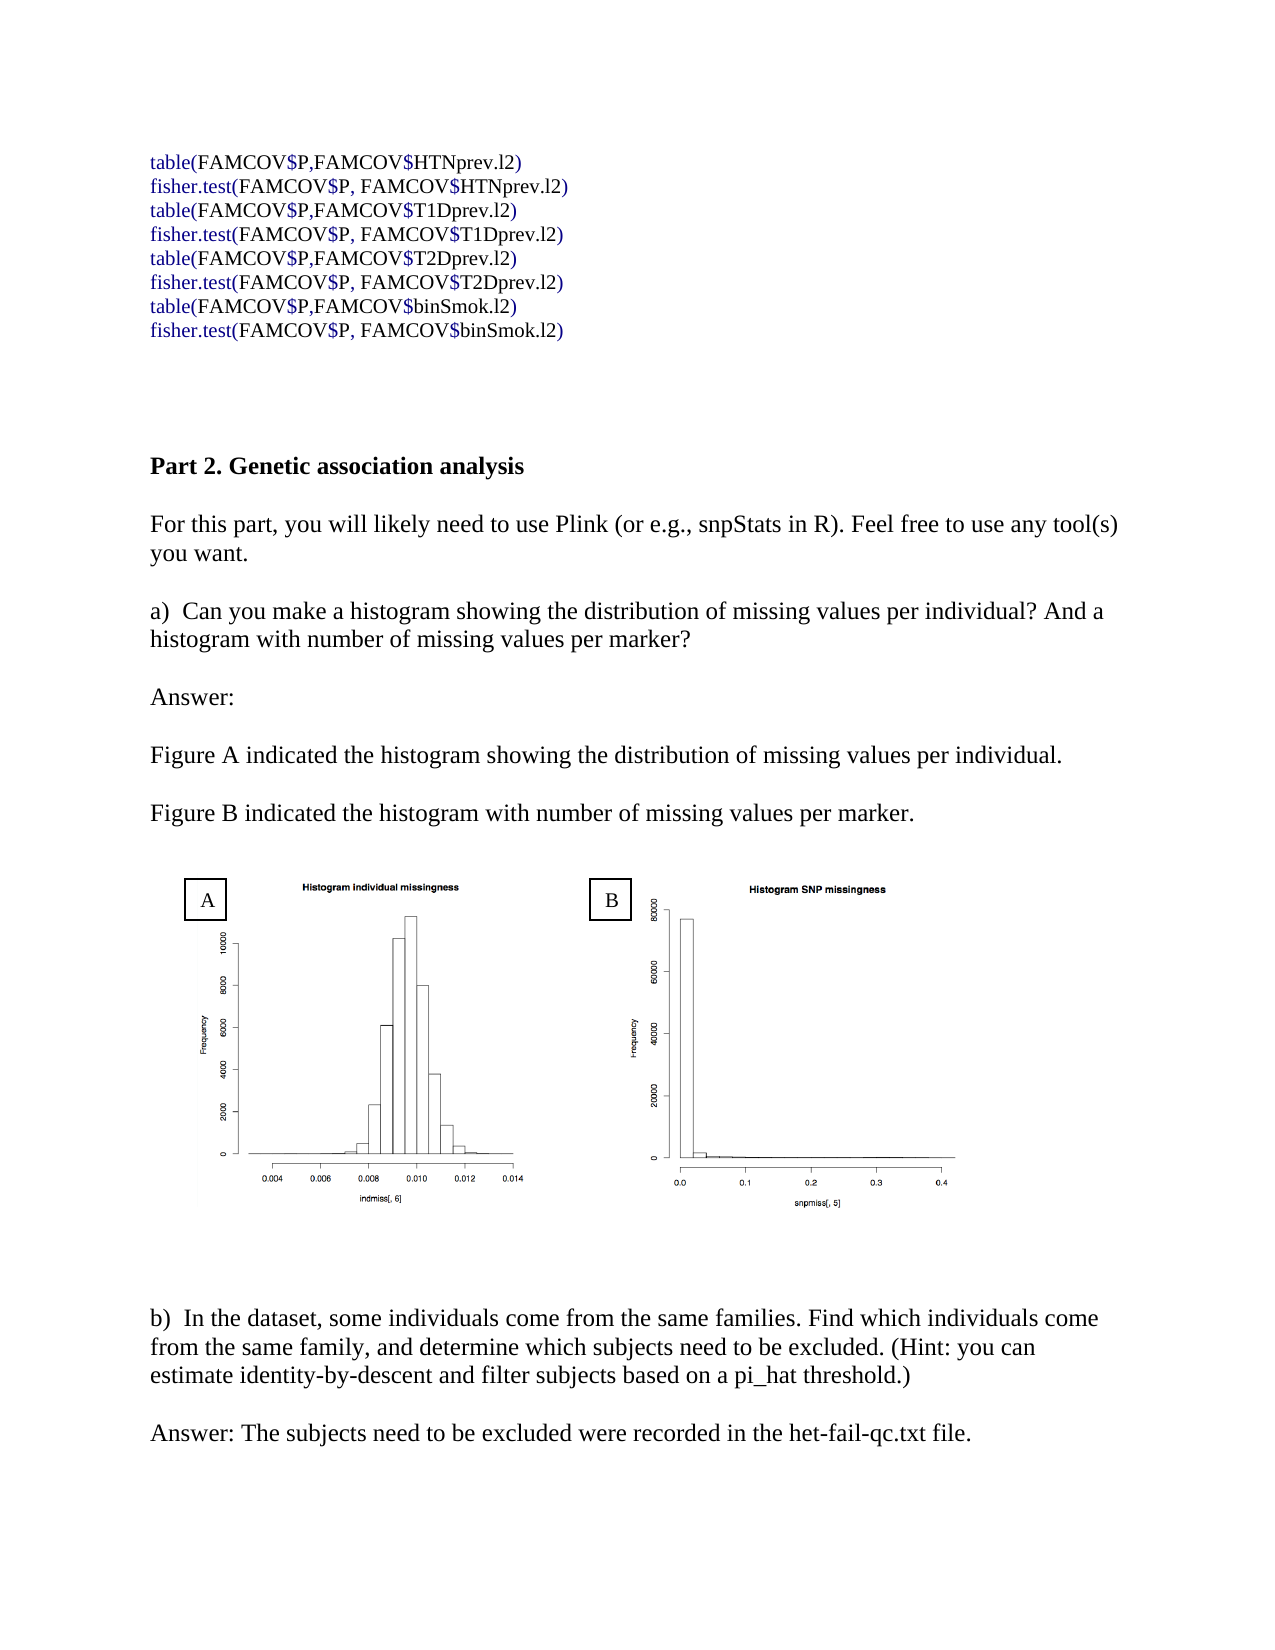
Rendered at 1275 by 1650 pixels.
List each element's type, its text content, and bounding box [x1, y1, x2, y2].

text For this part, you will likely need to use Plink (or e.g., snpStats in R). Feel free to use any tool(s) you want. [150, 509, 1125, 567]
text b) In the dataset, some individuals come from the same families. Find which individuals come from the same family, and determine which subjects need to be excluded. (Hint: you can estimate identity-by-descent and filter subjects based on a pi_hat threshold.) [150, 1303, 1125, 1389]
picture [197, 873, 539, 1207]
text table(FAMCOV$P,FAMCOV$T1Dprev.l2) [150, 198, 1125, 222]
text Figure A indicated the histogram showing the distribution of missing values per individual. [150, 740, 1125, 769]
text fisher.test(FAMCOV$P, FAMCOV$HTNprev.l2) [150, 174, 1125, 198]
text fisher.test(FAMCOV$P, FAMCOV$binSmok.l2) [150, 318, 1125, 342]
text Figure B indicated the histogram with number of missing values per marker. [150, 798, 1125, 827]
picture [197, 880, 225, 919]
text Answer: [150, 682, 1125, 711]
text Answer: The subjects need to be excluded were recorded in the het-fail-qc.txt file. [150, 1418, 1125, 1447]
text fisher.test(FAMCOV$P, FAMCOV$T1Dprev.l2) [150, 222, 1125, 246]
picture [630, 880, 977, 1214]
text Part 2. Genetic association analysis [150, 451, 1125, 480]
text fisher.test(FAMCOV$P, FAMCOV$T2Dprev.l2) [150, 270, 1125, 294]
text a) Can you make a histogram showing the distribution of missing values per individual? And a histogram with number of missing values per marker? [150, 596, 1125, 653]
text table(FAMCOV$P,FAMCOV$binSmok.l2) [150, 294, 1125, 318]
text table(FAMCOV$P,FAMCOV$HTNprev.l2) [150, 150, 1125, 174]
text table(FAMCOV$P,FAMCOV$T2Dprev.l2) [150, 246, 1125, 270]
